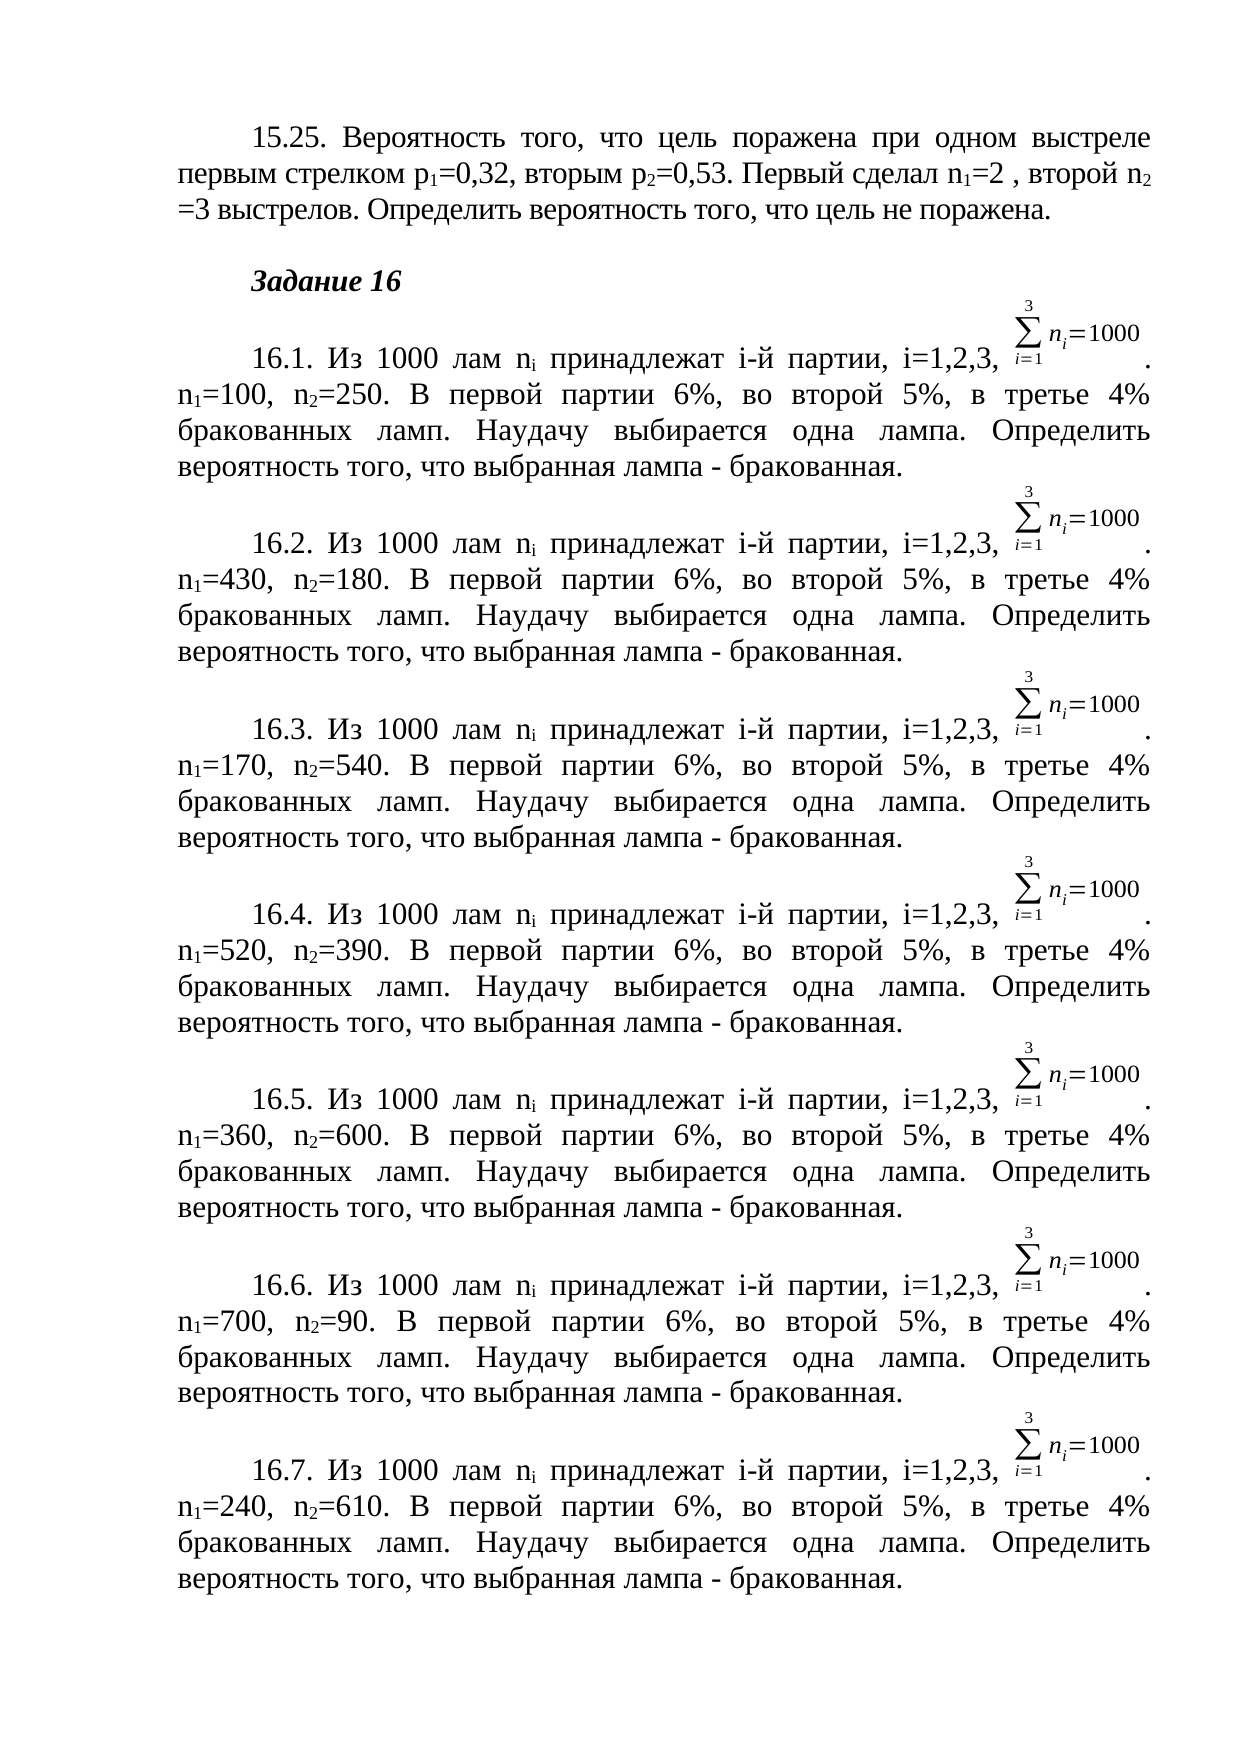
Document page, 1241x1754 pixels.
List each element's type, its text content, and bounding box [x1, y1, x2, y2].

text Задание 16 [177, 262, 1152, 298]
text 16.5. Из 1000 лам ni принадлежат i-й партии, i=1,2,3, . n1=360, n2=600. В первой партии 6%, во второй 5%, в третье 4% бракованных ламп. Наудачу выбирается одна лампа. Определить вероятность того, что выбранная лампа - бракованная. [177, 1039, 1152, 1224]
text 16.1. Из 1000 лам ni принадлежат i-й партии, i=1,2,3, . n1=100, n2=250. В первой партии 6%, во второй 5%, в третье 4% бракованных ламп. Наудачу выбирается одна лампа. Определить вероятность того, что выбранная лампа - бракованная. [177, 298, 1152, 483]
text 16.7. Из 1000 лам ni принадлежат i-й партии, i=1,2,3, . n1=240, n2=610. В первой партии 6%, во второй 5%, в третье 4% бракованных ламп. Наудачу выбирается одна лампа. Определить вероятность того, что выбранная лампа - бракованная. [177, 1410, 1152, 1595]
text 16.2. Из 1000 лам ni принадлежат i-й партии, i=1,2,3, . n1=430, n2=180. В первой партии 6%, во второй 5%, в третье 4% бракованных ламп. Наудачу выбирается одна лампа. Определить вероятность того, что выбранная лампа - бракованная. [177, 483, 1152, 668]
text 16.6. Из 1000 лам ni принадлежат i-й партии, i=1,2,3, . n1=700, n2=90. В первой партии 6%, во второй 5%, в третье 4% бракованных ламп. Наудачу выбирается одна лампа. Определить вероятность того, что выбранная лампа - бракованная. [177, 1224, 1152, 1410]
text 16.4. Из 1000 лам ni принадлежат i-й партии, i=1,2,3, . n1=520, n2=390. В первой партии 6%, во второй 5%, в третье 4% бракованных ламп. Наудачу выбирается одна лампа. Определить вероятность того, что выбранная лампа - бракованная. [177, 854, 1152, 1039]
text 15.25. Вероятность того, что цель поражена при одном выстреле первым стрелком p1=0,32, вторым p2=0,53. Первый сделал n1=2 , второй n2 =3 выстрелов. Определить вероятность того, что цель не поражена. [177, 118, 1152, 226]
text 16.3. Из 1000 лам ni принадлежат i-й партии, i=1,2,3, . n1=170, n2=540. В первой партии 6%, во второй 5%, в третье 4% бракованных ламп. Наудачу выбирается одна лампа. Определить вероятность того, что выбранная лампа - бракованная. [177, 668, 1152, 854]
